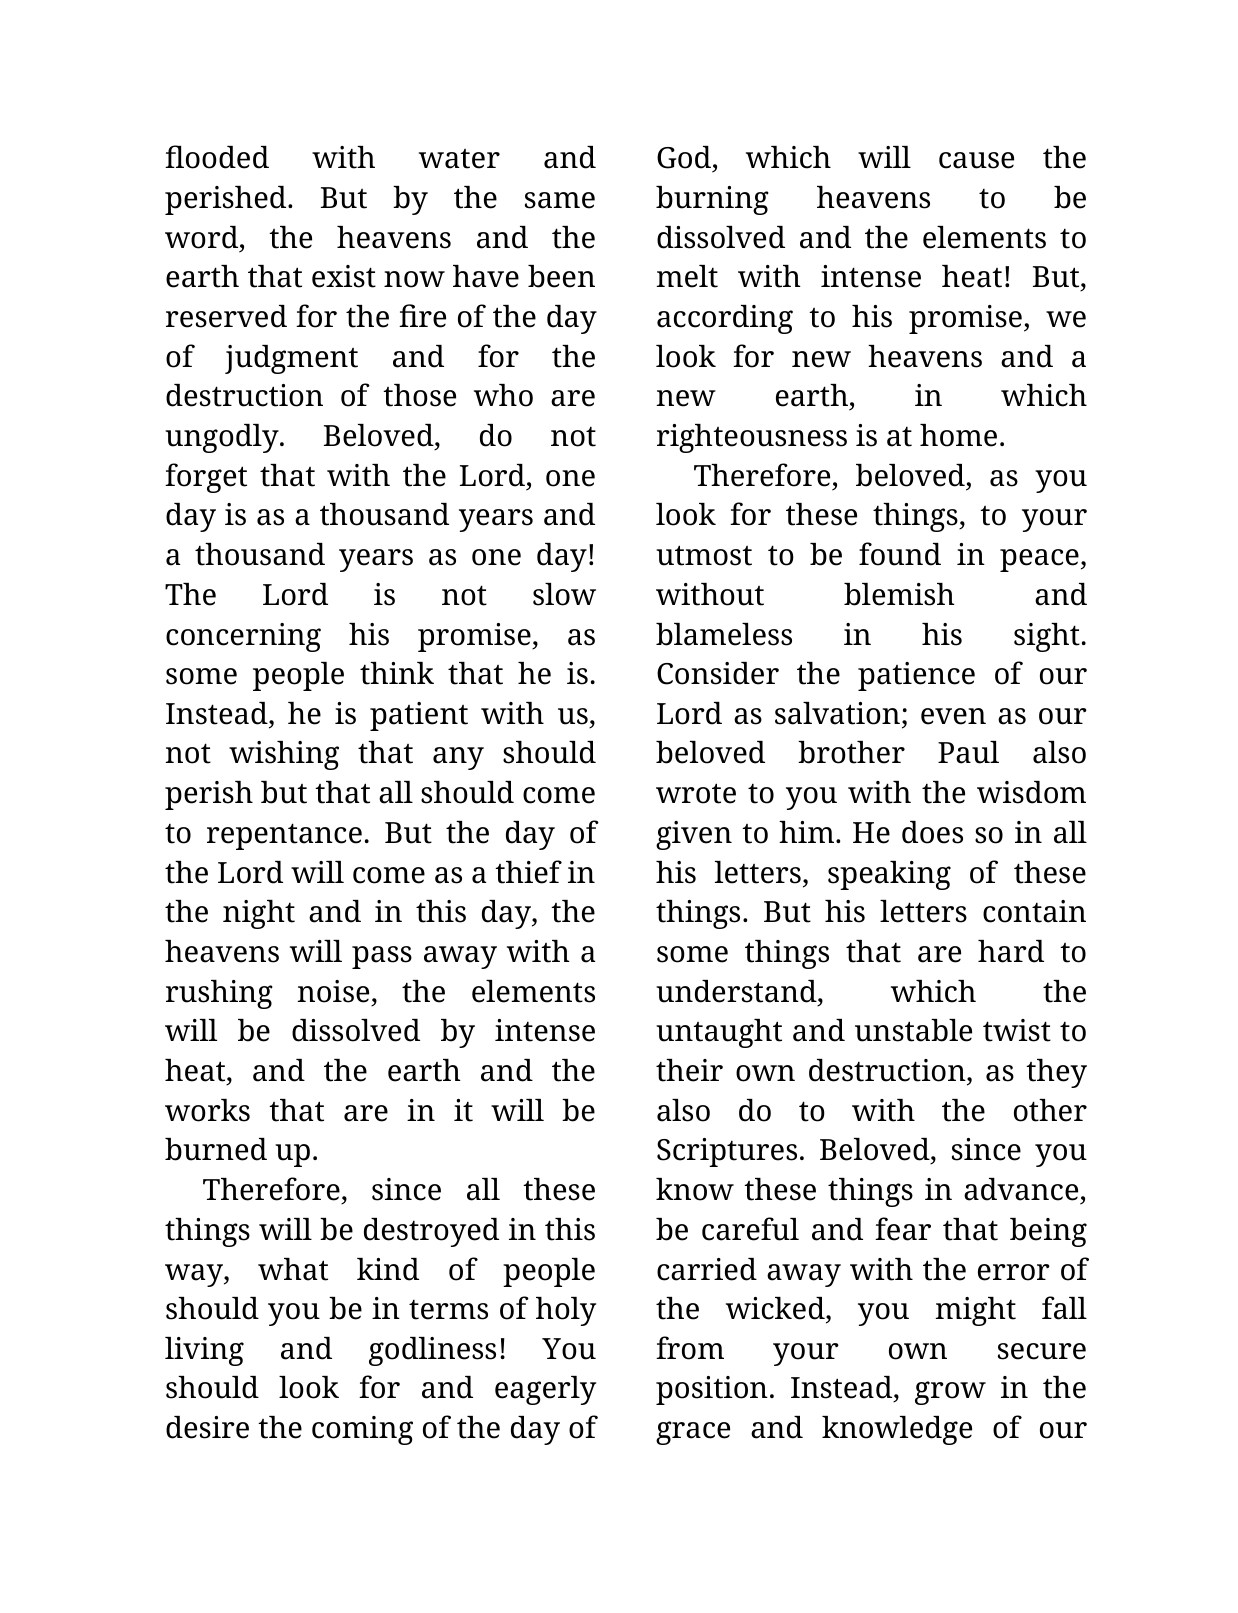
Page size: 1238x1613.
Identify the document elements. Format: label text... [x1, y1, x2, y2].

text Therefore, since all these things will be destroyed in this way, what kind of people should you be in terms of holy living and godliness! You should look for and eagerly desire the coming of the day of God, which will cause the burning heavens to be dissolved and the elements to melt with intense heat! But, according to his promise, we look for new heavens and a new earth, in which righteousness is at home. [165, 1169, 597, 1447]
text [165, 137, 597, 1169]
text Therefore, since all these things will be destroyed in this way, what kind of people should you be in terms of holy living and godliness! You should look for and eagerly desire the coming of the day of God, which will cause the burning heavens to be dissolved and the elements to melt with intense heat! But, according to his promise, we look for new heavens and a new earth, in which righteousness is at home. [656, 137, 1087, 455]
